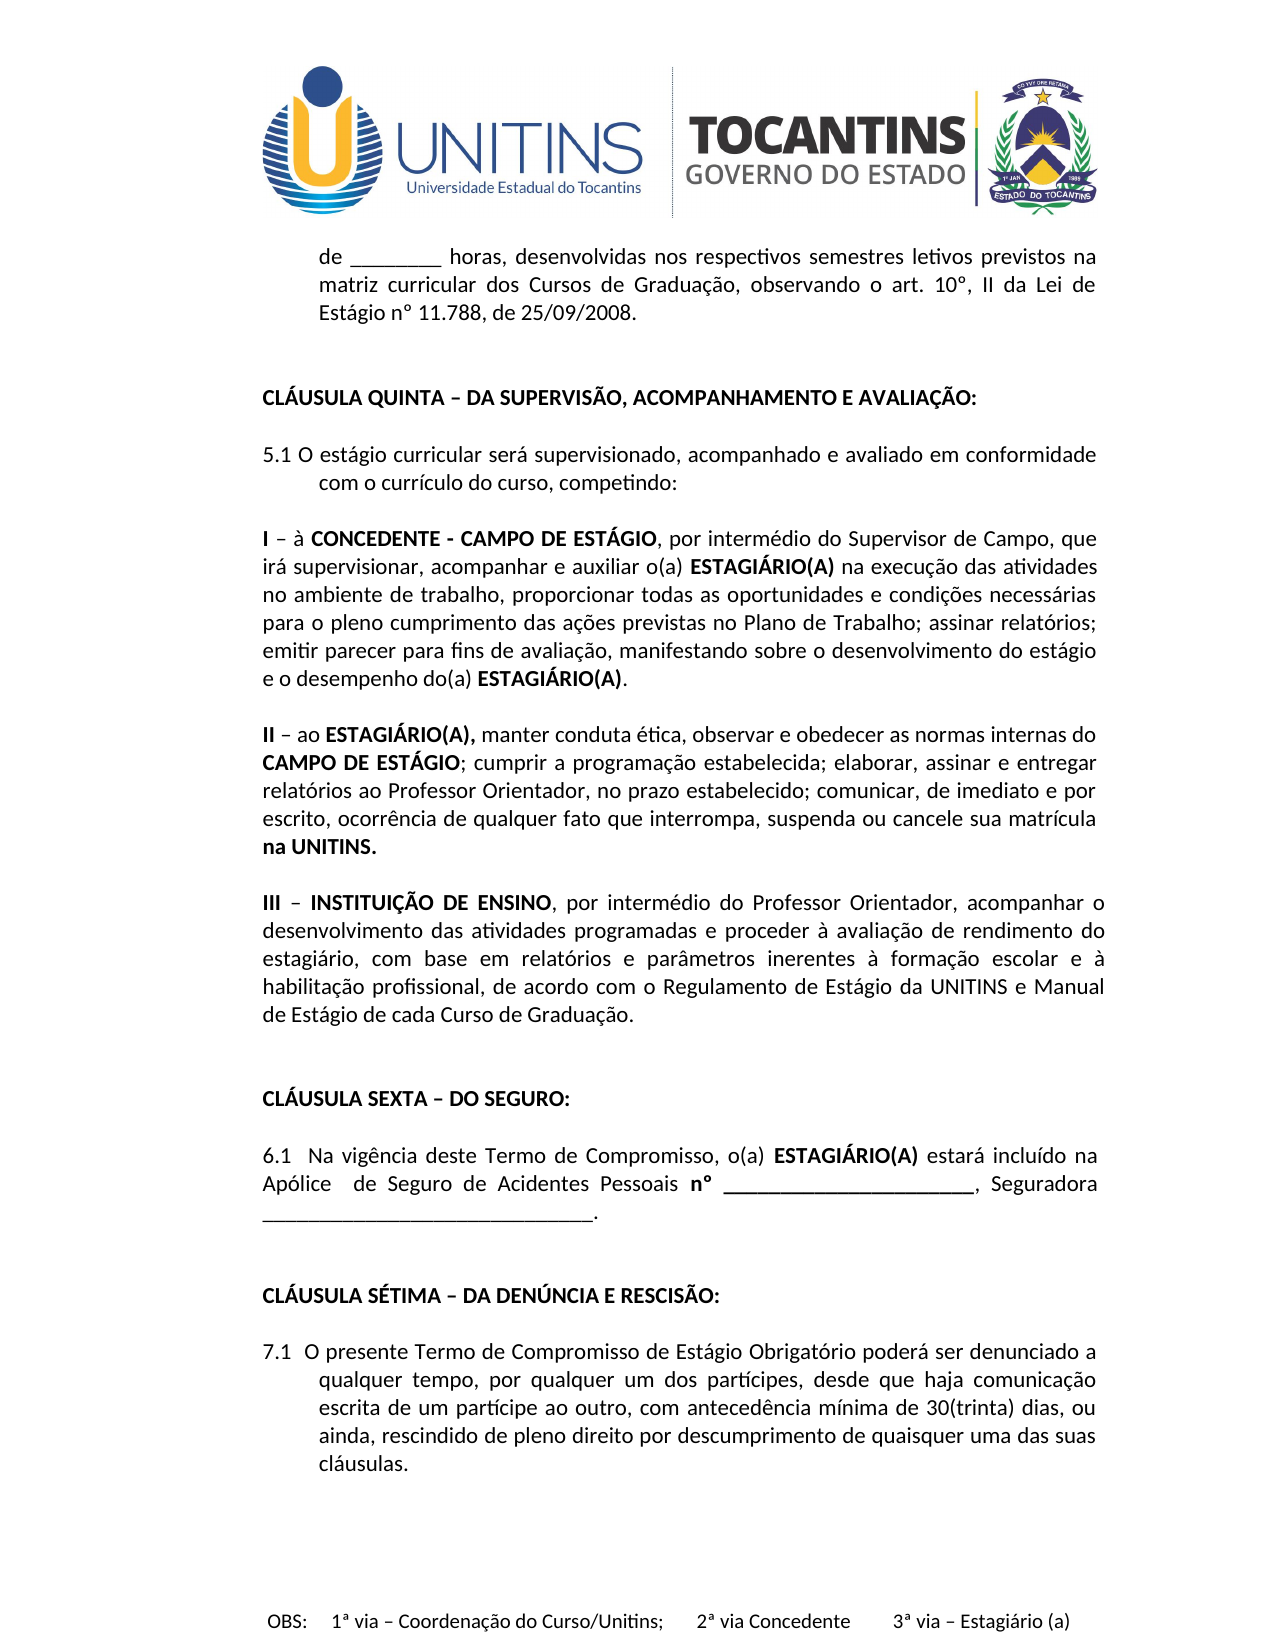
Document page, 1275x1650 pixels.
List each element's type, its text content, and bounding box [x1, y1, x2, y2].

text 7.1 O presente Termo de Compromisso de Estágio Obrigatório poderá ser denunciado a qualquer tempo, por qualquer um dos partícipes, desde que haja comunicação escrita de um partícipe ao outro, com antecedência mínima de 30(trinta) dias, ou ainda, rescindido de pleno direito por descumprimento de quaisquer uma das suas cláusulas. [262, 1337, 1098, 1477]
text 5.1 O estágio curricular será supervisionado, acompanhado e avaliado em conformidade com o currículo do curso, competindo: [262, 440, 1098, 496]
subtitle CLÁUSULA QUINTA – DA SUPERVISÃO, ACOMPANHAMENTO E AVALIAÇÃO: [262, 383, 1098, 411]
picture [262, 66, 1098, 218]
text II – ao ESTAGIÁRIO(A), manter conduta ética, observar e obedecer as normas internas do CAMPO DE ESTÁGIO; cumprir a programação estabelecida; elaborar, assinar e entregar relatórios ao Professor Orientador, no prazo estabelecido; comunicar, de imediato e por escrito, ocorrência de qualquer fato que interrompa, suspenda ou cancele sua matrícula na UNITINS. [262, 720, 1098, 860]
text III – INSTITUIÇÃO DE ENSINO, por intermédio do Professor Orientador, acompanhar o desenvolvimento das atividades programadas e proceder à avaliação de rendimento do estagiário, com base em relatórios e parâmetros inerentes à formação escolar e à habilitação profissional, de acordo com o Regulamento de Estágio da UNITINS e Manual de Estágio de cada Curso de Graduação. [262, 888, 1106, 1028]
text CLÁUSULA SÉTIMA – DA DENÚNCIA E RESCISÃO: [262, 1281, 1098, 1309]
text 6.1 Na vigência deste Termo de Compromisso, o(a) ESTAGIÁRIO(A) estará incluído na Apólice de Seguro de Acidentes Pessoais nº ______________________, Seguradora _____________________________. [262, 1141, 1098, 1225]
subtitle CLÁUSULA SEXTA – DO SEGURO: [262, 1084, 1098, 1112]
text I – à CONCEDENTE - CAMPO DE ESTÁGIO, por intermédio do Supervisor de Campo, que irá supervisionar, acompanhar e auxiliar o(a) ESTAGIÁRIO(A) na execução das atividades no ambiente de trabalho, proporcionar todas as oportunidades e condições necessárias para o pleno cumprimento das ações previstas no Plano de Trabalho; assinar relatórios; emitir parecer para fins de avaliação, manifestando sobre o desenvolvimento do estágio e o desempenho do(a) ESTAGIÁRIO(A). [262, 524, 1098, 692]
